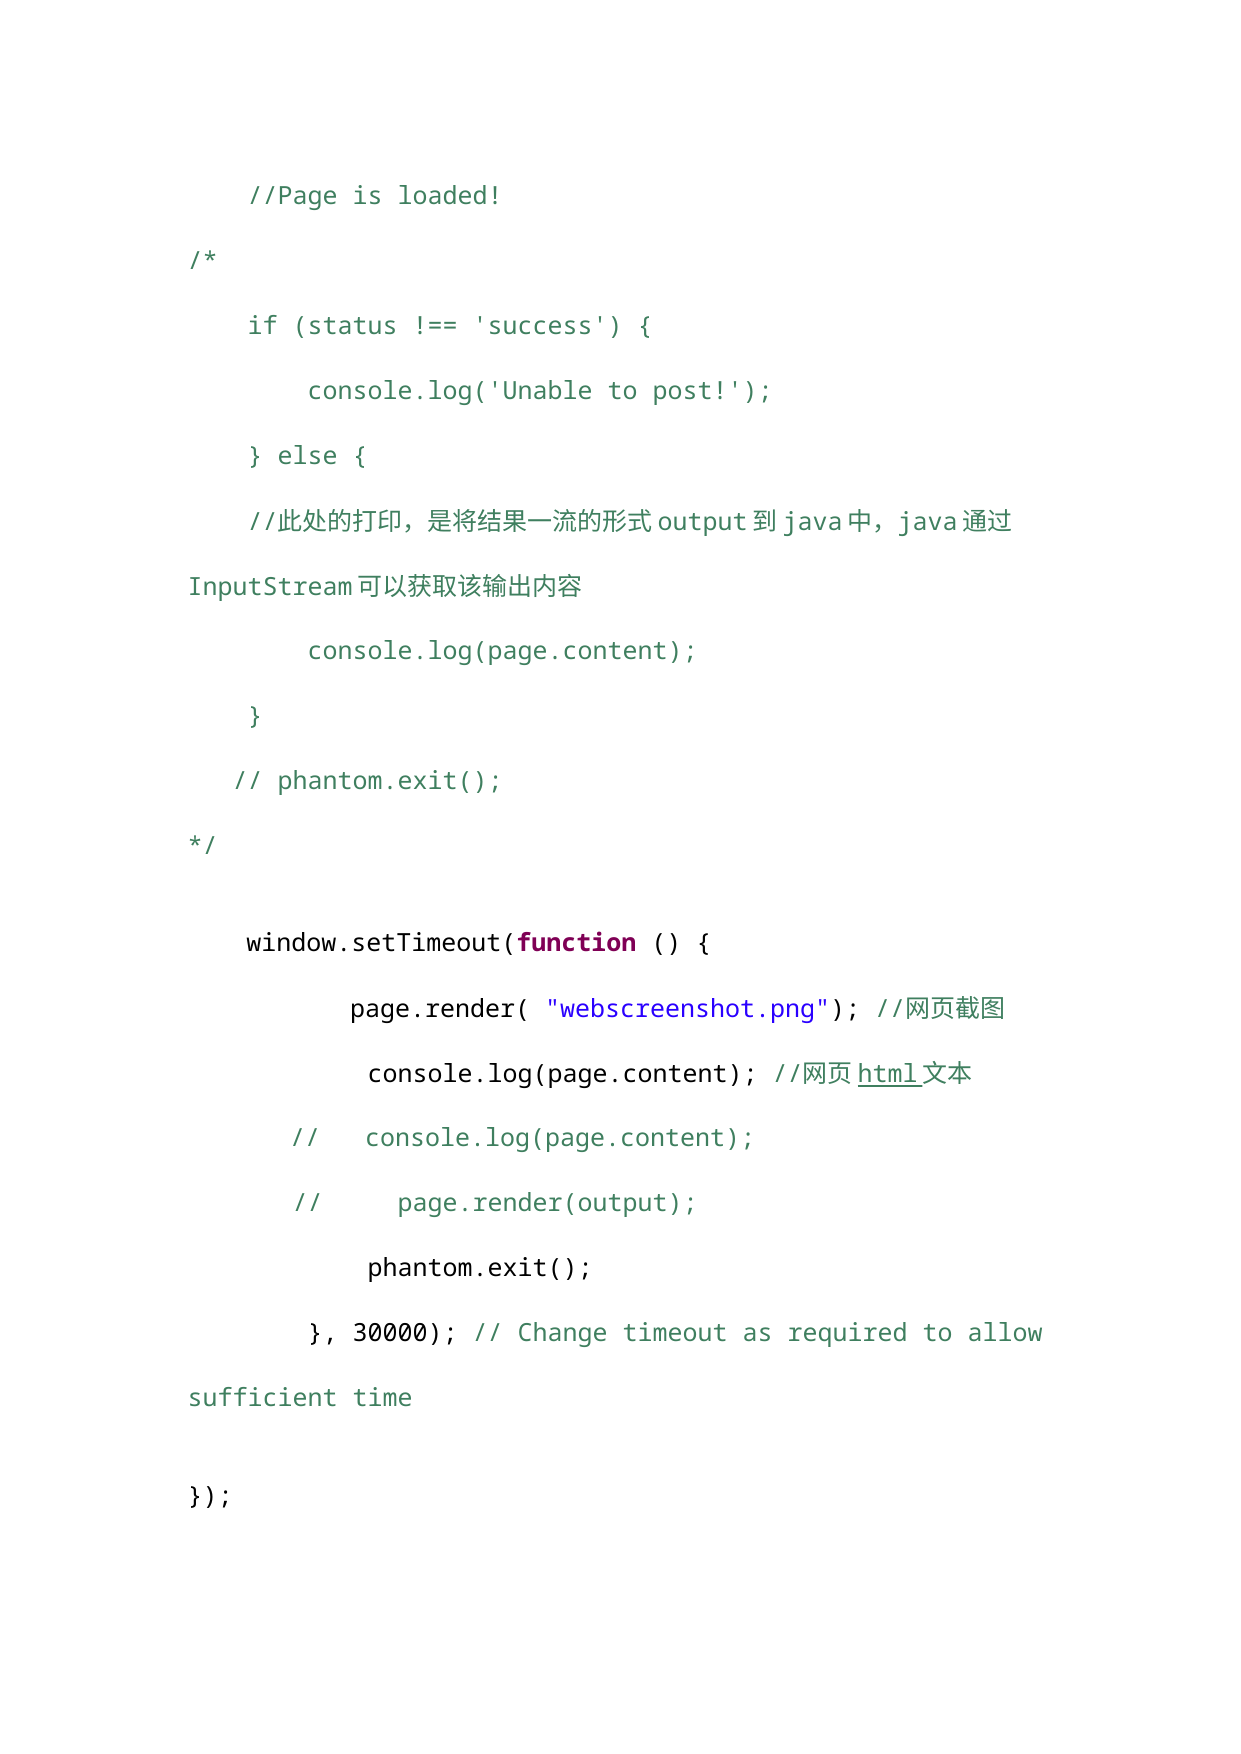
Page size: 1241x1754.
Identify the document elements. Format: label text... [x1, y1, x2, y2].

text if (status !== 'success') { [187, 292, 1053, 357]
text //此处的打印，是将结果一流的形式output到java中，java通过InputStream可以获取该输出内容 [187, 487, 1053, 617]
text // console.log(page.content); [187, 1104, 1053, 1169]
text }, 30000); // Change timeout as required to allow sufficient time [187, 1299, 1053, 1429]
text //Page is loaded! [187, 162, 1053, 227]
text page.render( "webscreenshot.png"); //网页截图 [187, 974, 1053, 1039]
text */ [187, 812, 1053, 877]
text /* [187, 227, 1053, 292]
text }); [187, 1462, 1053, 1527]
text console.log(page.content); //网页html文本 [187, 1039, 1053, 1104]
text console.log(page.content); [187, 617, 1053, 682]
text phantom.exit(); [187, 1234, 1053, 1299]
text console.log('Unable to post!'); [187, 357, 1053, 422]
text // phantom.exit(); [187, 747, 1053, 812]
text window.setTimeout(function () { [187, 909, 1053, 974]
text } else { [187, 422, 1053, 487]
text } [187, 682, 1053, 747]
text // page.render(output); [187, 1169, 1053, 1234]
